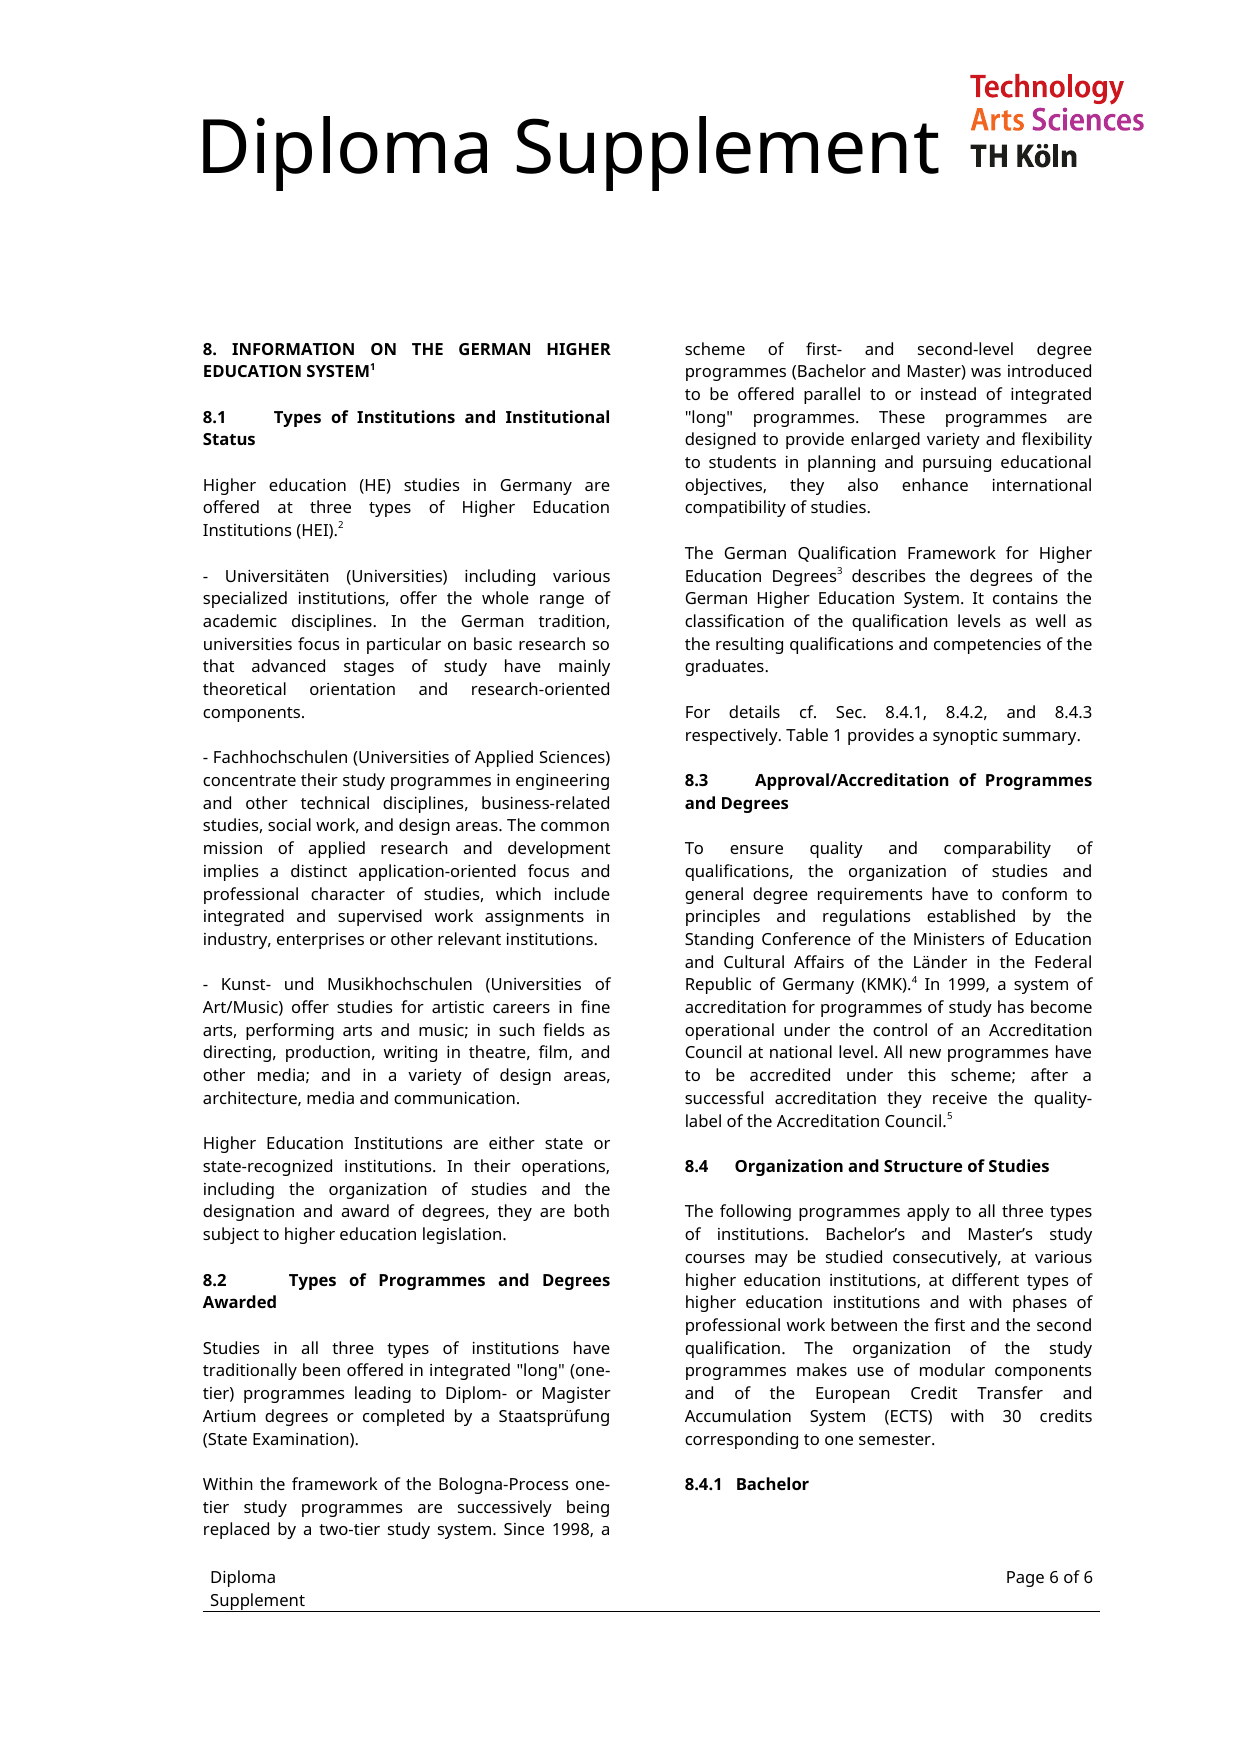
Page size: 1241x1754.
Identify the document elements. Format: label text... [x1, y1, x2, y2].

text 8. INFORMATION ON THE GERMAN HIGHER EDUCATION SYSTEM [203, 337, 611, 382]
text - Kunst- und Musikhochschulen (Universities of Art/Music) offer studies for artistic careers in fine arts, performing arts and music; in such fields as directing, production, writing in theatre, film, and other media; and in a variety of design areas, architecture, media and communication. [203, 973, 611, 1109]
text The following programmes apply to all three types of institutions. Bachelor’s and Master’s study courses may be studied consecutively, at various higher education institutions, at different types of higher education institutions and with phases of professional work between the first and the second qualification. The organization of the study programmes makes use of modular components and of the European Credit Transfer and Accumulation System (ECTS) with 30 credits corresponding to one semester. [684, 1200, 1093, 1450]
text Higher Education Institutions are either state or state-recognized institutions. In their operations, including the organization of studies and the designation and award of degrees, they are both subject to higher education legislation. [203, 1132, 611, 1245]
text The German Qualification Framework for Higher Education Degrees describes the degrees of the German Higher Education System. It contains the classification of the qualification levels as well as the resulting qualifications and competencies of the graduates. [684, 541, 1093, 678]
text Studies in all three types of institutions have traditionally been offered in integrated "long" (one-tier) programmes leading to Diplom- or Magister Artium degrees or completed by a Staatsprüfung (State Examination). [203, 1336, 611, 1450]
text 8.1 Types of Institutions and Institutional Status [203, 405, 611, 451]
text 8.2 Types of Programmes and Degrees Awarded [203, 1268, 611, 1313]
text 8.3 Approval/Accreditation of Programmes and Degrees [684, 768, 1093, 814]
text - Fachhochschulen (Universities of Applied Sciences) concentrate their study programmes in engineering and other technical disciplines, business-related studies, social work, and design areas. The common mission of applied research and development implies a distinct application-oriented focus and professional character of studies, which include integrated and supervised work assignments in industry, enterprises or other relevant institutions. [203, 746, 611, 950]
text - Universitäten (Universities) including various specialized institutions, offer the whole range of academic disciplines. In the German tradition, universities focus in particular on basic research so that advanced stages of study have mainly theoretical orientation and research-oriented components. [203, 564, 611, 723]
text 8.4.1 Bachelor [684, 1472, 1093, 1495]
text To ensure quality and comparability of qualifications, the organization of studies and general degree requirements have to conform to principles and regulations established by the Standing Conference of the Ministers of Education and Cultural Affairs of the Länder in the Federal Republic of Germany (KMK). In 1999, a system of accreditation for programmes of study has become operational under the control of an Accreditation Council at national level. All new programmes have to be accredited under this scheme; after a successful accreditation they receive the quality-label of the Accreditation Council. [684, 837, 1093, 1132]
text Higher education (HE) studies in Germany are offered at three types of Higher Education Institutions (HEI). [203, 473, 611, 541]
text 8.4 Organization and Structure of Studies [684, 1154, 1093, 1177]
text For details cf. Sec. 8.4.1, 8.4.2, and 8.4.3 respectively. Table 1 provides a synoptic summary. [684, 700, 1093, 746]
text Within the framework of the Bologna-Process one-tier study programmes are successively being replaced by a two-tier study system. Since 1998, a scheme of first- and second-level degree programmes (Bachelor and Master) was introduced to be offered parallel to or instead of integrated "long" programmes. These programmes are designed to provide enlarged variety and flexibility to students in planning and pursuing educational objectives, they also enhance international compatibility of studies. [684, 337, 1093, 519]
